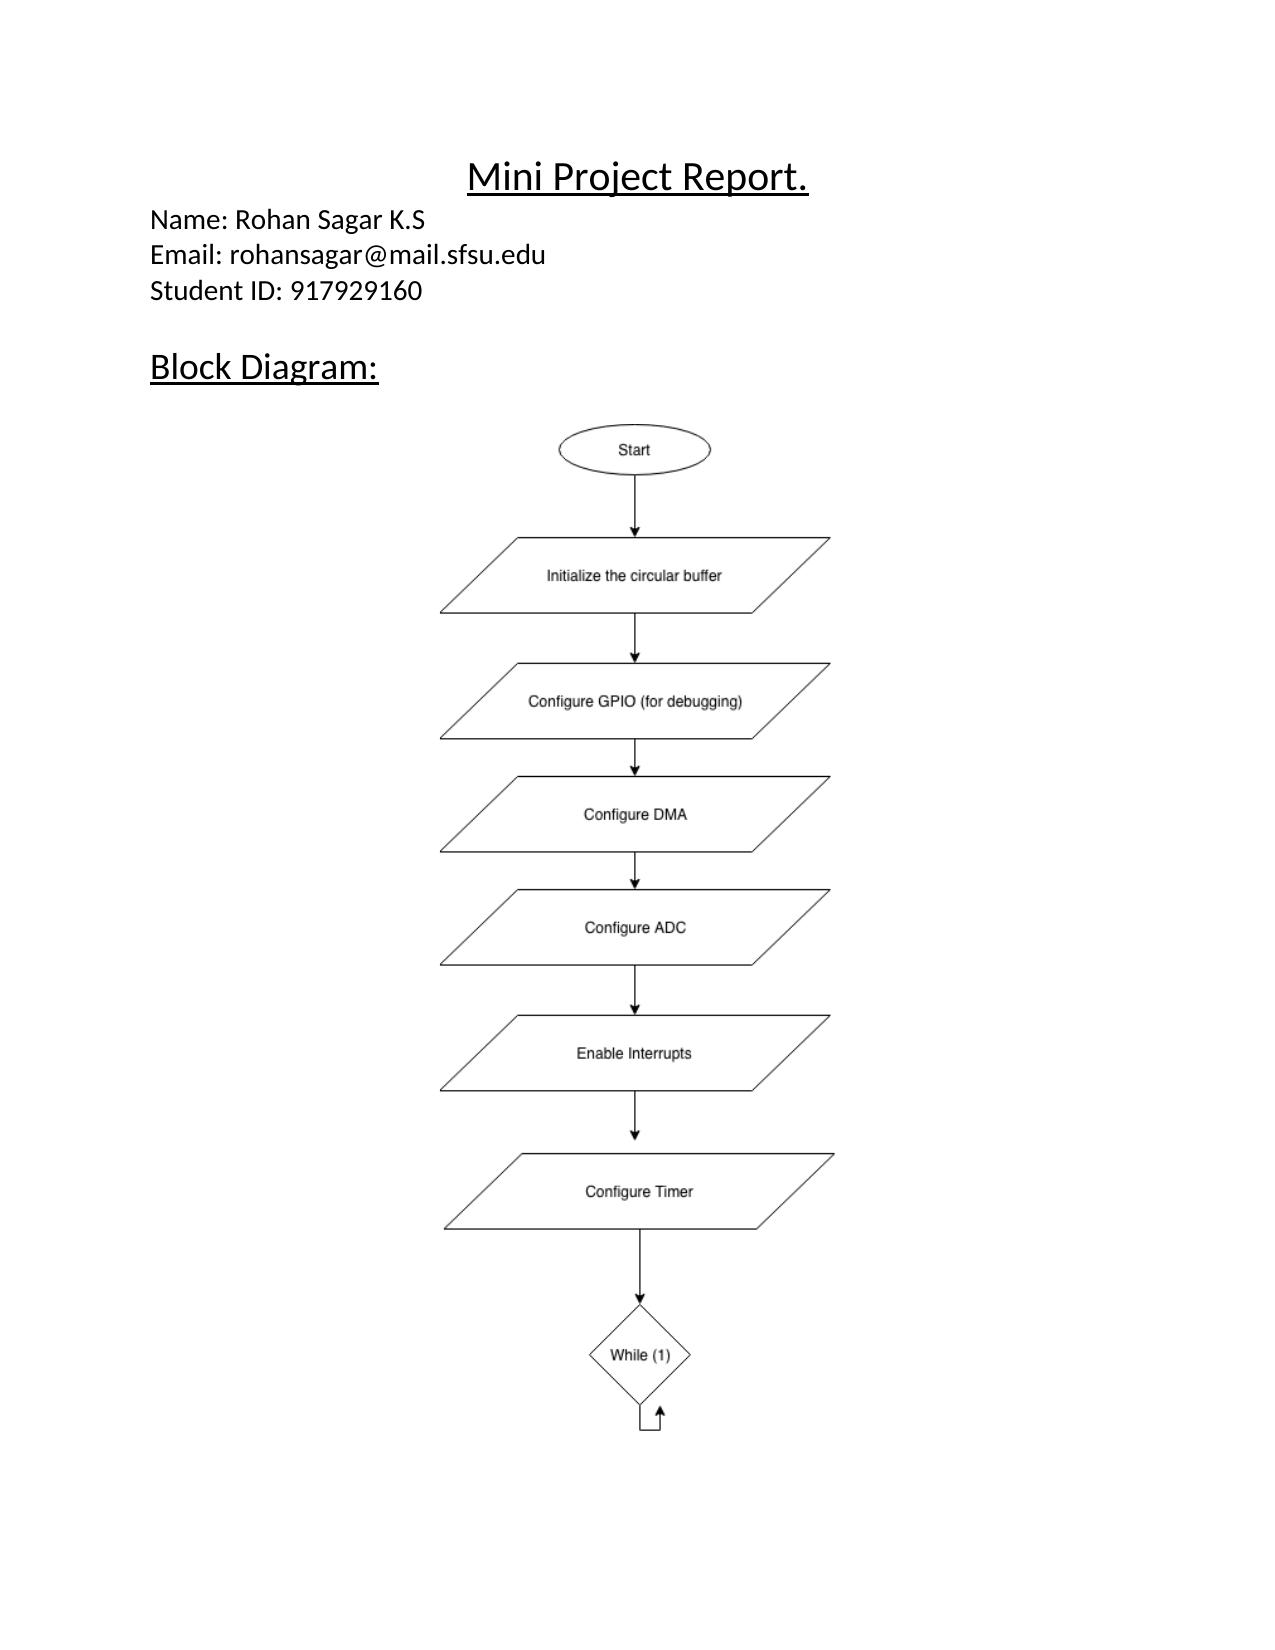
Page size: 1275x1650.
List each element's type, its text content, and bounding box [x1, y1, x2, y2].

text Name: Rohan Sagar K.S [150, 201, 1125, 236]
text Student ID: 917929160 [150, 272, 1125, 308]
text Email: rohansagar@mail.sfsu.edu [150, 236, 1125, 272]
text Mini Project Report. [150, 150, 1125, 201]
text Block Diagram: [150, 343, 1125, 389]
picture [439, 424, 836, 1441]
